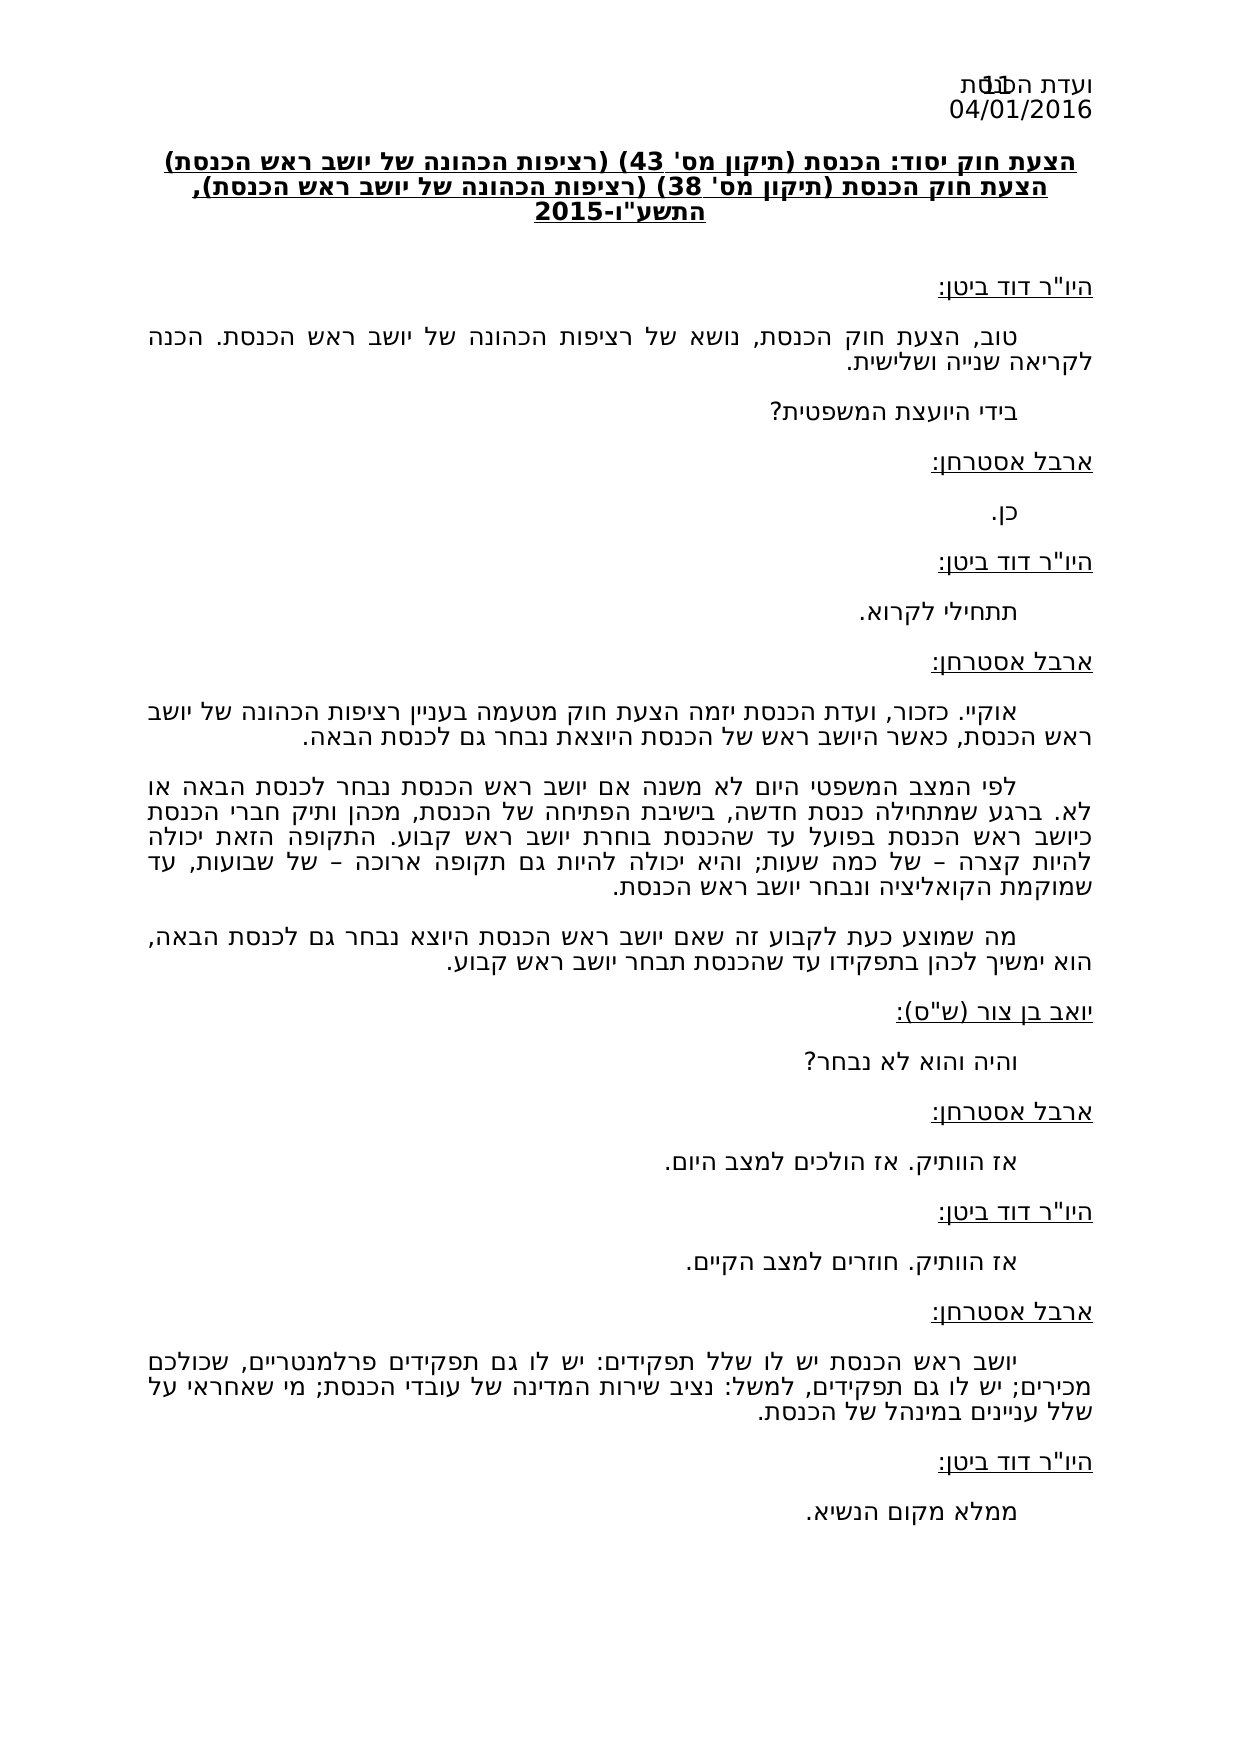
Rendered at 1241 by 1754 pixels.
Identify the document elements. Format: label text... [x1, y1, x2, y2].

text ארבל אסטרחן: [147, 650, 1093, 675]
text הצעת חוק הכנסת (תיקון מס' 38) (רציפות הכהונה של יושב ראש הכנסת), התשע"ו-2015 [147, 175, 1093, 225]
text תתחילי לקרוא. [147, 600, 1093, 625]
text ממלא מקום הנשיא. [147, 1500, 1093, 1525]
text מה שמוצע כעת לקבוע זה שאם יושב ראש הכנסת היוצא נבחר גם לכנסת הבאה, הוא ימשיך לכהן בתפקידו עד שהכנסת תבחר יושב ראש קבוע. [147, 925, 1093, 975]
text ארבל אסטרחן: [147, 1100, 1093, 1125]
text טוב, הצעת חוק הכנסת, נושא של רציפות הכהונה של יושב ראש הכנסת. הכנה לקריאה שנייה ושלישית. [147, 325, 1093, 375]
text יושב ראש הכנסת יש לו שלל תפקידים: יש לו גם תפקידים פרלמנטריים, שכולכם מכירים; יש לו גם תפקידים, למשל: נציב שירות המדינה של עובדי הכנסת; מי שאחראי על שלל עניינים במינהל של הכנסת. [147, 1350, 1093, 1425]
text יואב בן צור (ש"ס): [147, 1000, 1093, 1025]
text כן. [147, 500, 1093, 525]
text בידי היועצת המשפטית? [147, 400, 1093, 425]
text אז הוותיק. חוזרים למצב הקיים. [147, 1250, 1093, 1275]
text היו"ר דוד ביטן: [147, 550, 1093, 575]
text ארבל אסטרחן: [147, 450, 1093, 475]
text ארבל אסטרחן: [147, 1300, 1093, 1325]
text הצעת חוק יסוד: הכנסת (תיקון מס' 43) (רציפות הכהונה של יושב ראש הכנסת) [147, 150, 1093, 175]
text היו"ר דוד ביטן: [147, 1450, 1093, 1475]
text אוקיי. כזכור, ועדת הכנסת יזמה הצעת חוק מטעמה בעניין רציפות הכהונה של יושב ראש הכנסת, כאשר היושב ראש של הכנסת היוצאת נבחר גם לכנסת הבאה. [147, 700, 1093, 750]
text היו"ר דוד ביטן: [147, 1200, 1093, 1225]
text לפי המצב המשפטי היום לא משנה אם יושב ראש הכנסת נבחר לכנסת הבאה או לא. ברגע שמתחילה כנסת חדשה, בישיבת הפתיחה של הכנסת, מכהן ותיק חברי הכנסת כיושב ראש הכנסת בפועל עד שהכנסת בוחרת יושב ראש קבוע. התקופה הזאת יכולה להיות קצרה – של כמה שעות; והיא יכולה להיות גם תקופה ארוכה – של שבועות, עד שמוקמת הקואליציה ונבחר יושב ראש הכנסת. [147, 775, 1093, 900]
text היו"ר דוד ביטן: [147, 275, 1093, 300]
text אז הוותיק. אז הולכים למצב היום. [147, 1150, 1093, 1175]
text והיה והוא לא נבחר? [147, 1050, 1093, 1075]
